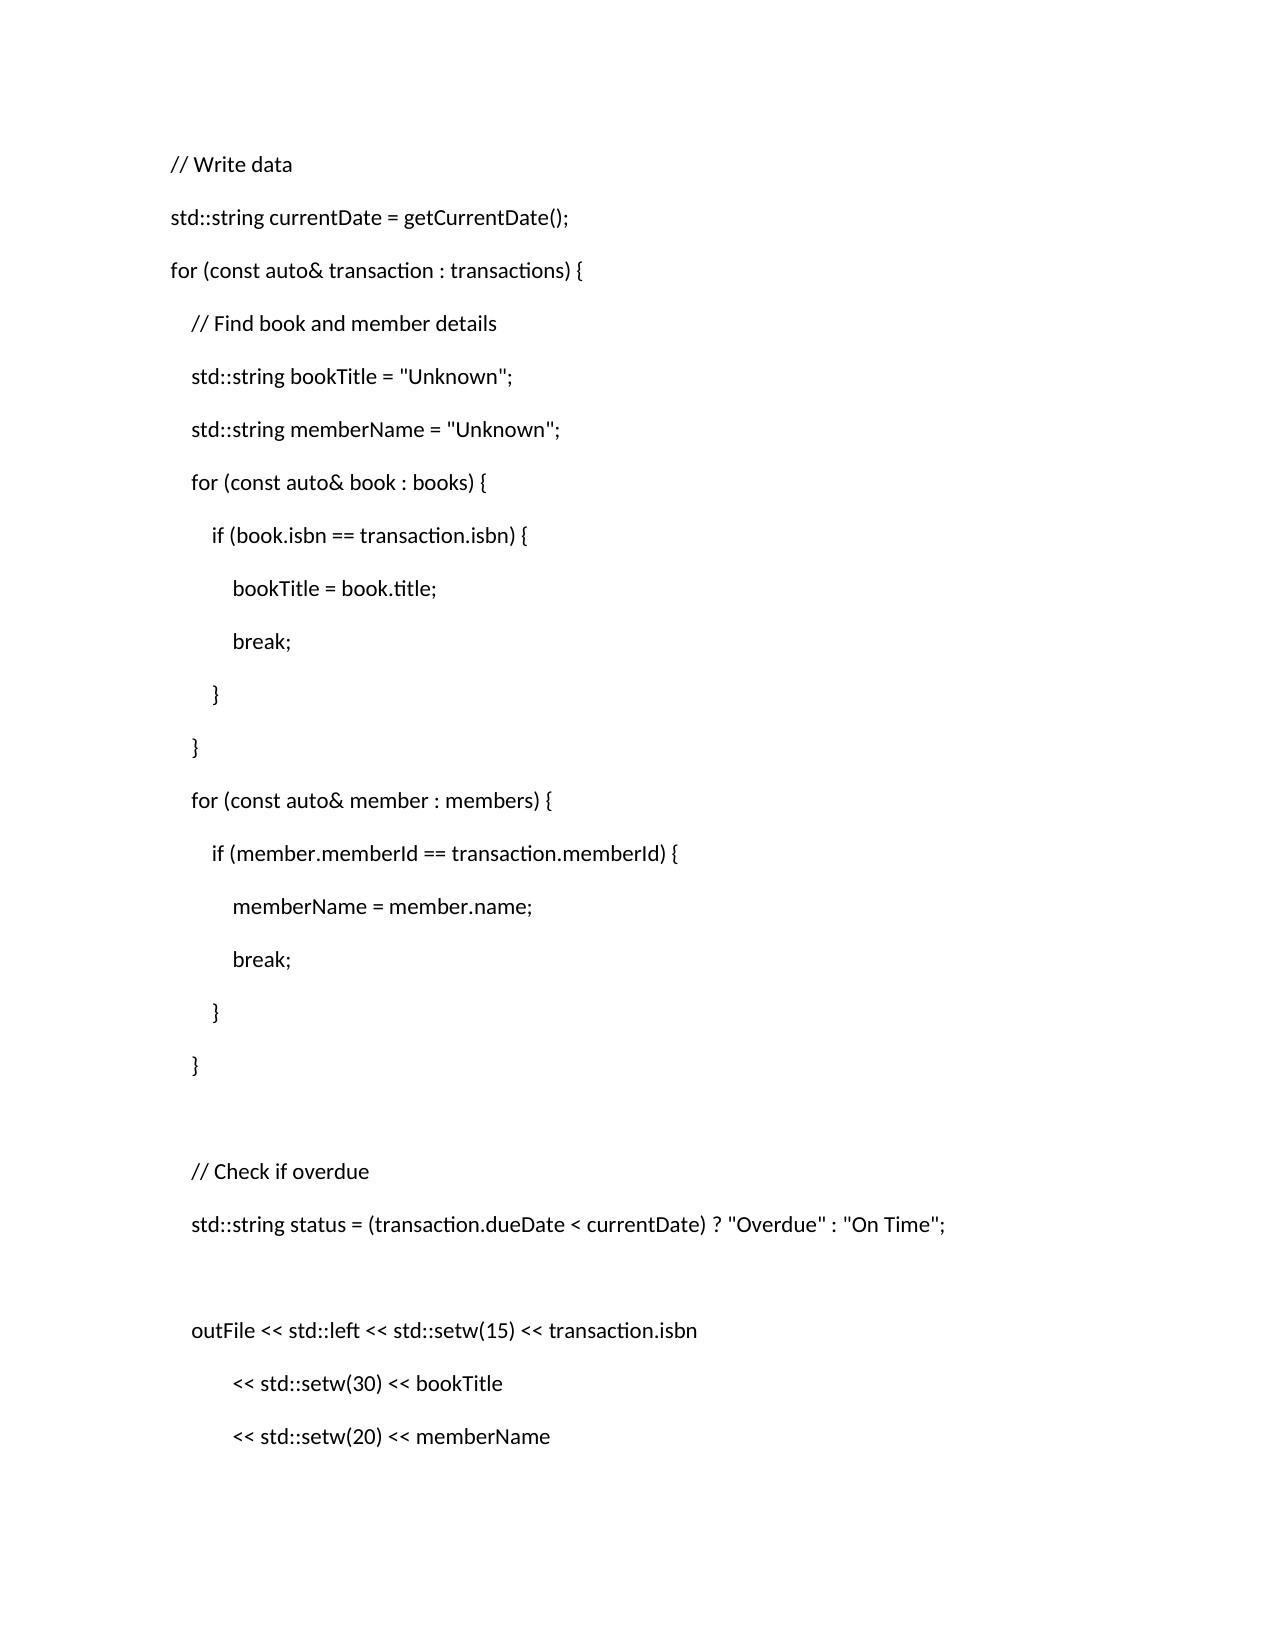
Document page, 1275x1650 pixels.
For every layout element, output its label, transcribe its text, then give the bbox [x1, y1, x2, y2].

text // Find book and member details [150, 309, 1125, 337]
text } [150, 1051, 1125, 1079]
text break; [150, 945, 1125, 973]
text << std::setw(20) << memberName [150, 1422, 1125, 1451]
text << std::setw(30) << bookTitle [150, 1369, 1125, 1397]
text if (member.memberId == transaction.memberId) { [150, 839, 1125, 867]
text // Write data [150, 150, 1125, 178]
text } [150, 733, 1125, 761]
text if (book.isbn == transaction.isbn) { [150, 521, 1125, 549]
text } [150, 998, 1125, 1026]
text for (const auto& book : books) { [150, 468, 1125, 496]
text std::string status = (transaction.dueDate < currentDate) ? "Overdue" : "On Time"; [150, 1210, 1125, 1238]
text bookTitle = book.title; [150, 574, 1125, 602]
text outFile << std::left << std::setw(15) << transaction.isbn [150, 1316, 1125, 1344]
text std::string memberName = "Unknown"; [150, 415, 1125, 443]
text for (const auto& member : members) { [150, 786, 1125, 814]
text break; [150, 627, 1125, 655]
text memberName = member.name; [150, 892, 1125, 920]
text std::string currentDate = getCurrentDate(); [150, 203, 1125, 231]
text for (const auto& transaction : transactions) { [150, 256, 1125, 284]
text // Check if overdue [150, 1157, 1125, 1185]
text std::string bookTitle = "Unknown"; [150, 362, 1125, 390]
text } [150, 680, 1125, 708]
